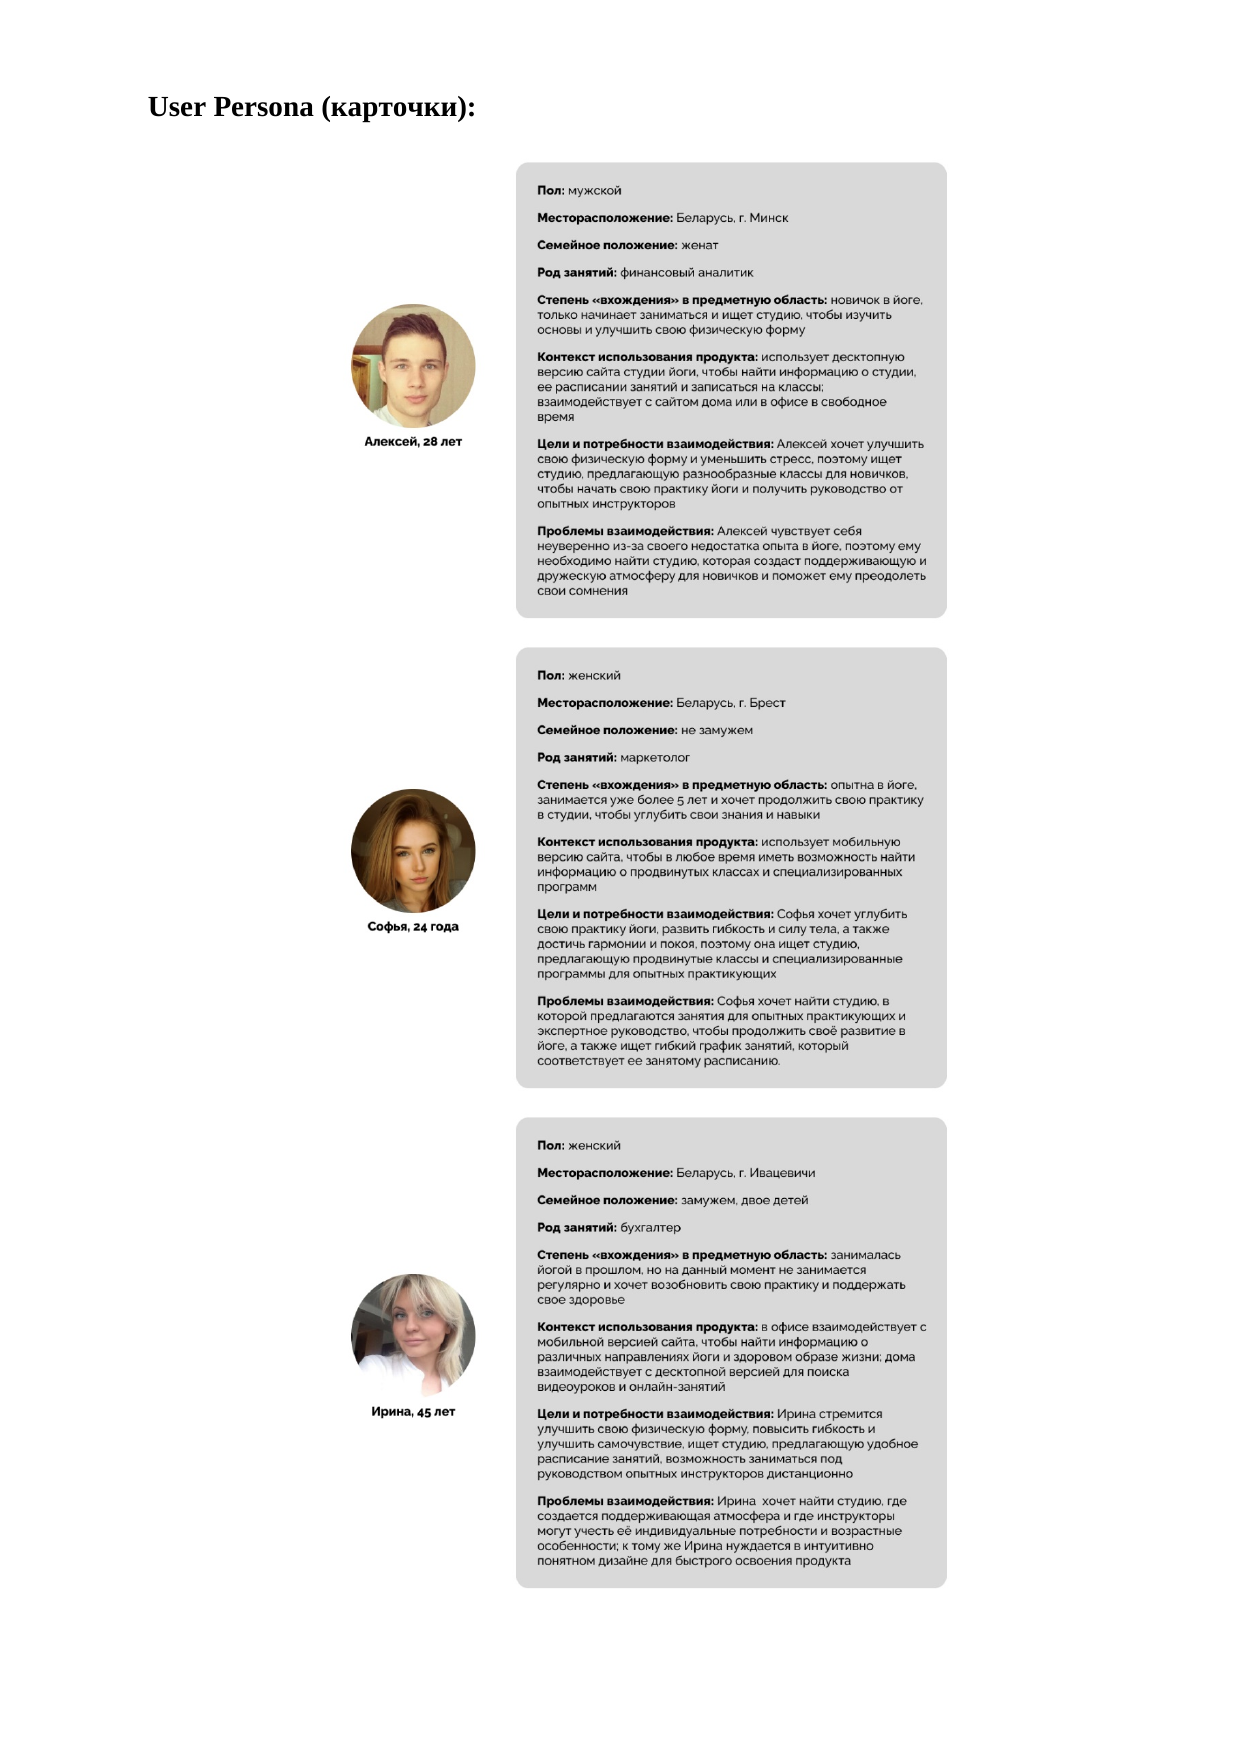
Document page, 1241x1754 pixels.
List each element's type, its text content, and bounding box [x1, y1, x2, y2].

text User Persona (карточки): [88, 89, 1181, 122]
picture [310, 147, 960, 1603]
